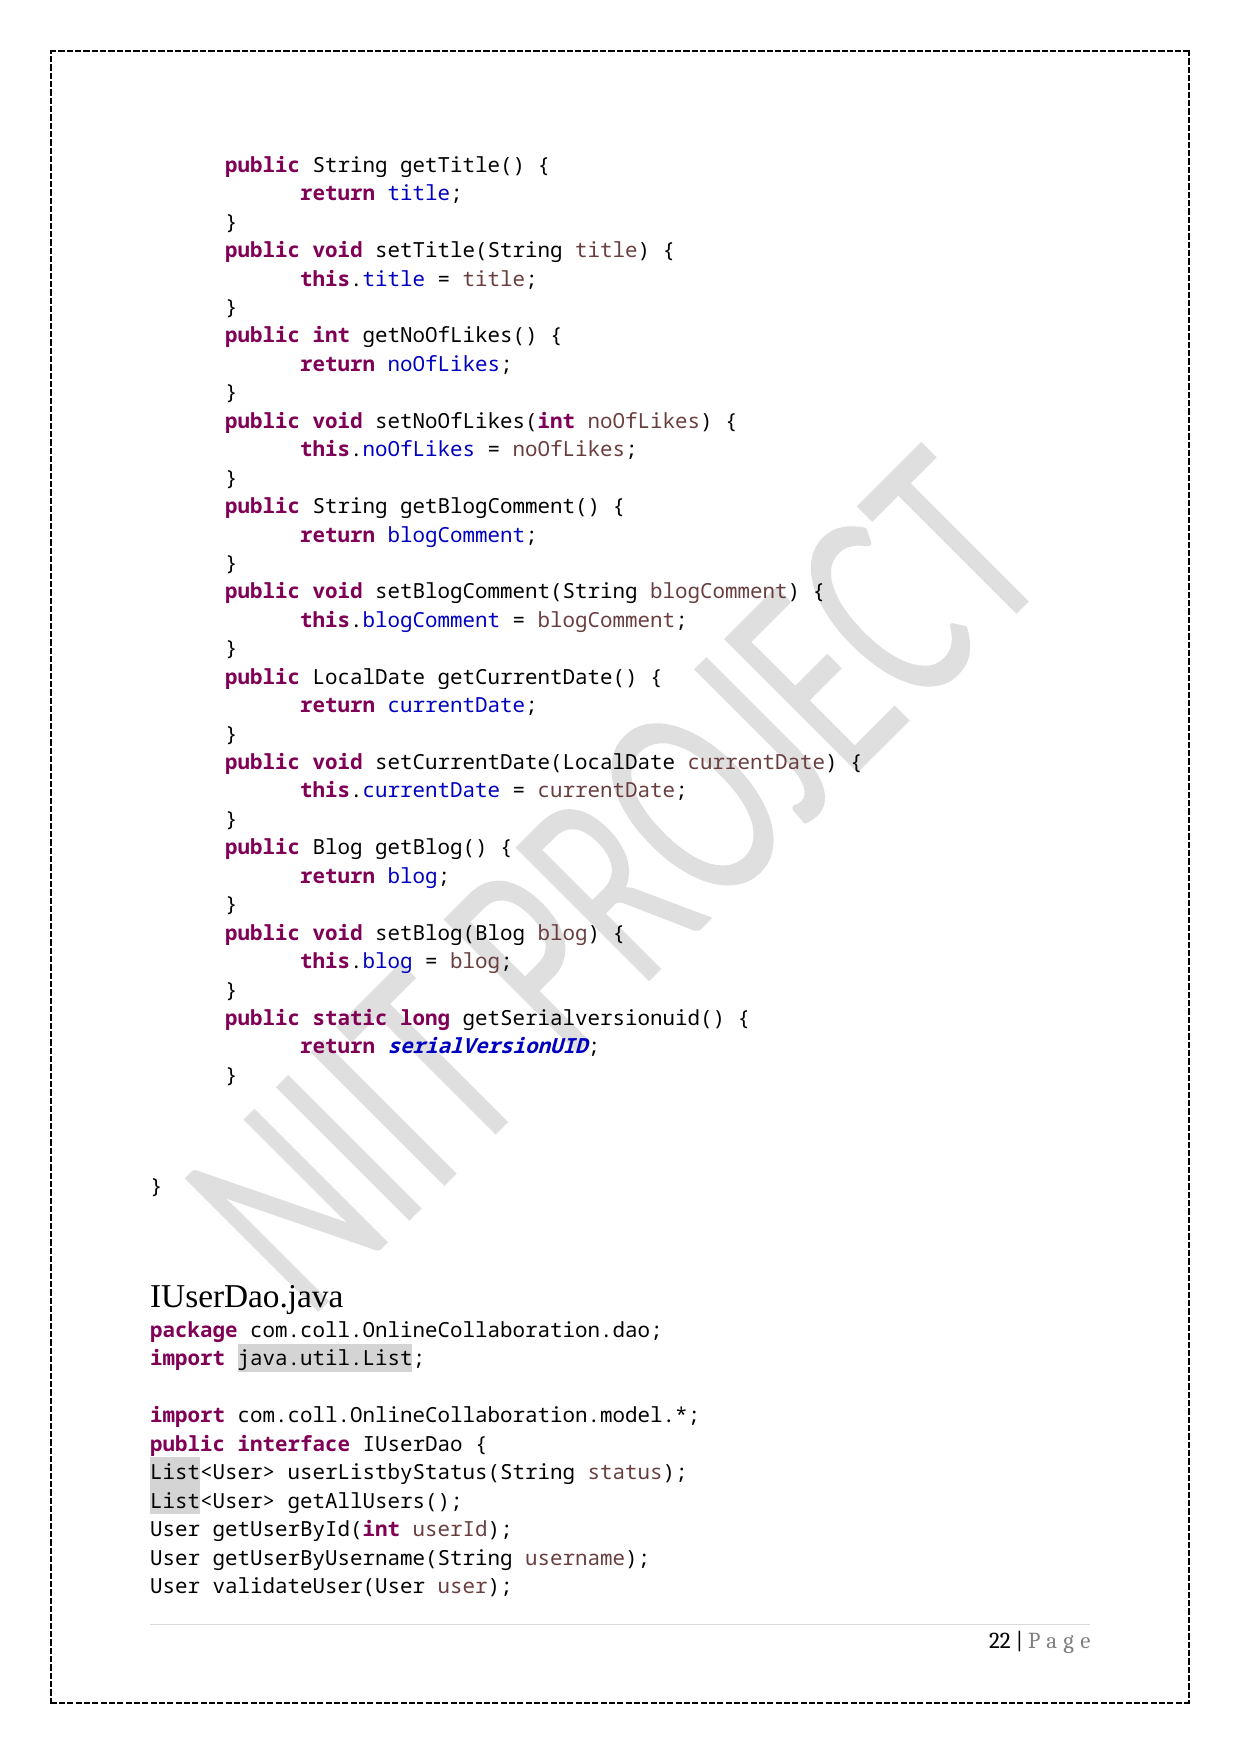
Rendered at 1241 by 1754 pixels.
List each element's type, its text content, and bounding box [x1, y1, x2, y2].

text } [150, 1172, 1090, 1200]
text return blog; [150, 861, 1090, 889]
text } [150, 719, 1090, 747]
text IUserDao.java [150, 1277, 1090, 1315]
text } [150, 377, 1090, 406]
text this.title = title; [150, 264, 1090, 292]
text return serialVersionUID; [150, 1032, 1090, 1060]
text return noOfLikes; [150, 349, 1090, 377]
text public int getNoOfLikes() { [150, 321, 1090, 349]
text import com.coll.OnlineCollaboration.model.*; [150, 1400, 1090, 1429]
text import java.util.List; [150, 1343, 1090, 1372]
text } [150, 1060, 1090, 1088]
text return blogComment; [150, 520, 1090, 548]
text User getUserByUsername(String username); [150, 1543, 1090, 1571]
text public String getTitle() { [150, 150, 1090, 178]
text return title; [150, 178, 1090, 207]
text List<User> userListbyStatus(String status); [200, 1457, 1090, 1486]
text this.noOfLikes = noOfLikes; [150, 434, 1090, 463]
text } [150, 207, 1090, 235]
text } [150, 804, 1090, 832]
text public LocalDate getCurrentDate() { [150, 662, 1090, 690]
text public void setTitle(String title) { [150, 235, 1090, 264]
text public String getBlogComment() { [150, 491, 1090, 520]
text public void setNoOfLikes(int noOfLikes) { [150, 406, 1090, 434]
text public void setBlogComment(String blogComment) { [150, 577, 1090, 605]
text } [150, 633, 1090, 662]
text this.blog = blog; [150, 946, 1090, 975]
text package com.coll.OnlineCollaboration.dao; [150, 1315, 1090, 1343]
text public interface IUserDao { [150, 1429, 1090, 1457]
text public void setBlog(Blog blog) { [150, 918, 1090, 946]
text List<User> getAllUsers(); [200, 1486, 1090, 1514]
text this.blogComment = blogComment; [150, 605, 1090, 633]
text User validateUser(User user); [150, 1571, 1090, 1599]
text public void setCurrentDate(LocalDate currentDate) { [150, 747, 1090, 776]
text public Blog getBlog() { [150, 832, 1090, 861]
text return currentDate; [150, 690, 1090, 719]
text } [150, 889, 1090, 918]
text } [150, 292, 1090, 321]
text } [150, 463, 1090, 491]
text } [150, 548, 1090, 577]
text } [150, 975, 1090, 1003]
text this.currentDate = currentDate; [150, 776, 1090, 804]
text User getUserById(int userId); [150, 1514, 1090, 1543]
text public static long getSerialversionuid() { [150, 1003, 1090, 1032]
